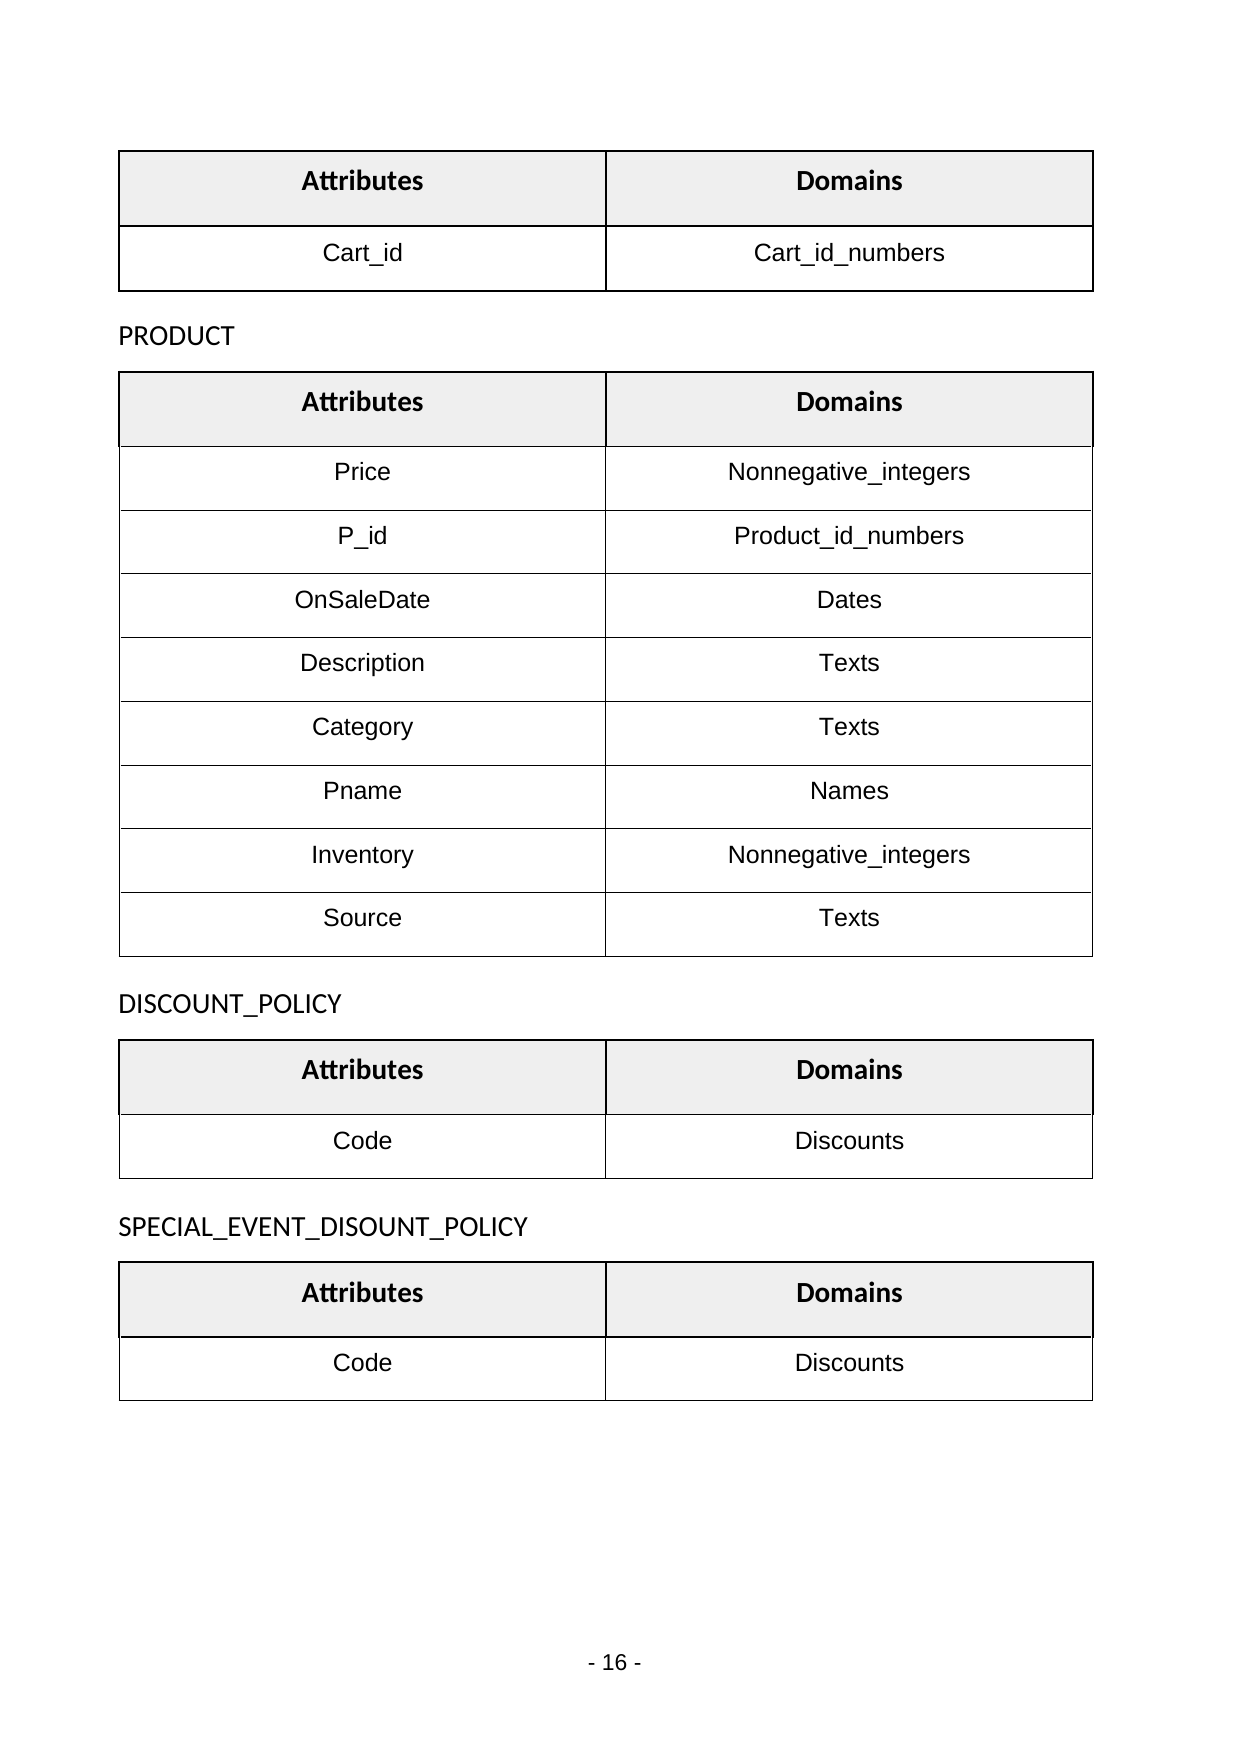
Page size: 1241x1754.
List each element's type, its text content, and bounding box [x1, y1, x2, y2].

table_header Attributes [120, 1041, 605, 1114]
table_cell Cart_id [120, 227, 605, 290]
table_header Attributes [120, 1263, 605, 1336]
table_cell Texts [606, 701, 1092, 764]
table_cell Discounts [606, 1336, 1092, 1400]
text SPECIAL_EVENT_DISOUNT_POLICY [118, 1208, 1092, 1243]
table_cell Price [120, 447, 605, 509]
table_cell Category [120, 702, 605, 764]
table_header Domains [607, 152, 1092, 225]
table_cell Discounts [606, 1114, 1092, 1178]
table_cell Pname [120, 766, 605, 828]
table_cell Cart_id_numbers [607, 227, 1092, 290]
table_cell P_id [120, 511, 605, 573]
table_header Domains [607, 1263, 1092, 1336]
table_cell Code [120, 1115, 605, 1178]
table_cell Nonnegative_integers [606, 828, 1092, 892]
table_header Domains [607, 373, 1092, 446]
table_cell Texts [606, 637, 1092, 701]
table_header Attributes [120, 373, 605, 446]
table_cell OnSaleDate [120, 574, 605, 637]
text DISCOUNT_POLICY [118, 986, 1092, 1021]
text PRODUCT [118, 317, 1092, 353]
table_cell Texts [606, 892, 1092, 956]
table_header Domains [607, 1041, 1092, 1114]
table_cell Dates [606, 573, 1092, 637]
table_cell Inventory [120, 829, 605, 892]
table_cell Source [120, 893, 605, 956]
table_cell Product_id_numbers [606, 510, 1092, 573]
table_header Attributes [120, 152, 605, 225]
table_cell Code [120, 1337, 605, 1400]
table_cell Names [606, 765, 1092, 828]
table_cell Description [120, 638, 605, 701]
table_cell Nonnegative_integers [606, 446, 1092, 509]
